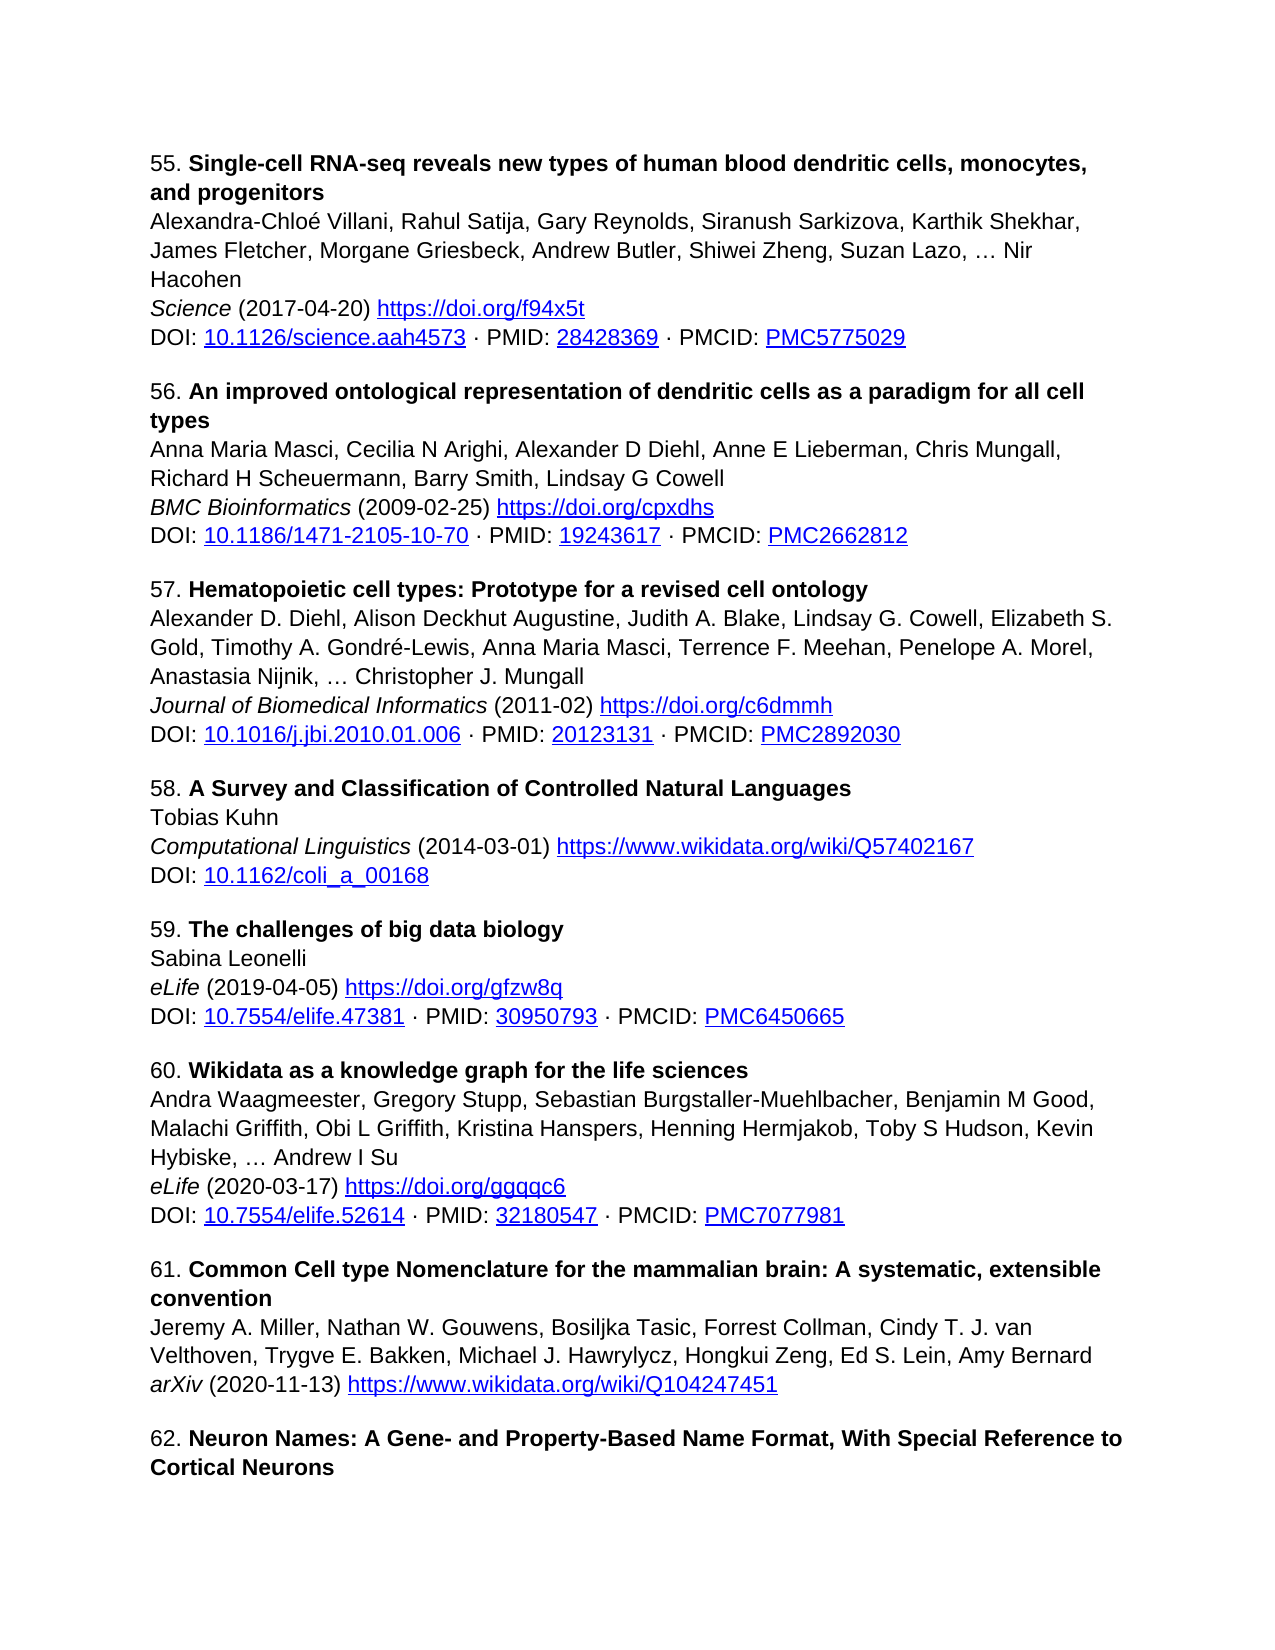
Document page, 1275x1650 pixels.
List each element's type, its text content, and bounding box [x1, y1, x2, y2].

text 58. A Survey and Classification of Controlled Natural Languages Tobias Kuhn Computational Linguistics (2014-03-01) https://www.wikidata.org/wiki/Q57402167 DOI: 10.1162/coli_a_00168 [150, 775, 1125, 888]
text 55. Single-cell RNA-seq reveals new types of human blood dendritic cells, monocytes, and progenitors Alexandra-Chloé Villani, Rahul Satija, Gary Reynolds, Siranush Sarkizova, Karthik Shekhar, James Fletcher, Morgane Griesbeck, Andrew Butler, Shiwei Zheng, Suzan Lazo, … Nir Hacohen Science (2017-04-20) https://doi.org/f94x5t DOI: 10.1126/science.aah4573 · PMID: 28428369 · PMCID: PMC5775029 [150, 150, 1125, 350]
text 59. The challenges of big data biology Sabina Leonelli eLife (2019-04-05) https://doi.org/gfzw8q DOI: 10.7554/elife.47381 · PMID: 30950793 · PMCID: PMC6450665 [150, 916, 1125, 1029]
text 61. Common Cell type Nomenclature for the mammalian brain: A systematic, extensible convention Jeremy A. Miller, Nathan W. Gouwens, Bosiljka Tasic, Forrest Collman, Cindy T. J. van Velthoven, Trygve E. Bakken, Michael J. Hawrylycz, Hongkui Zeng, Ed S. Lein, Amy Bernard arXiv (2020-11-13) https://www.wikidata.org/wiki/Q104247451 [150, 1256, 1125, 1398]
text 56. An improved ontological representation of dendritic cells as a paradigm for all cell types Anna Maria Masci, Cecilia N Arighi, Alexander D Diehl, Anne E Lieberman, Chris Mungall, Richard H Scheuermann, Barry Smith, Lindsay G Cowell BMC Bioinformatics (2009-02-25) https://doi.org/cpxdhs DOI: 10.1186/1471-2105-10-70 · PMID: 19243617 · PMCID: PMC2662812 [150, 378, 1125, 549]
text 57. Hematopoietic cell types: Prototype for a revised cell ontology Alexander D. Diehl, Alison Deckhut Augustine, Judith A. Blake, Lindsay G. Cowell, Elizabeth S. Gold, Timothy A. Gondré-Lewis, Anna Maria Masci, Terrence F. Meehan, Penelope A. Morel, Anastasia Nijnik, … Christopher J. Mungall Journal of Biomedical Informatics (2011-02) https://doi.org/c6dmmh DOI: 10.1016/j.jbi.2010.01.006 · PMID: 20123131 · PMCID: PMC2892030 [150, 576, 1125, 748]
text 60. Wikidata as a knowledge graph for the life sciences Andra Waagmeester, Gregory Stupp, Sebastian Burgstaller-Muehlbacher, Benjamin M Good, Malachi Griffith, Obi L Griffith, Kristina Hanspers, Henning Hermjakob, Toby S Hudson, Kevin Hybiske, … Andrew I Su eLife (2020-03-17) https://doi.org/ggqqc6 DOI: 10.7554/elife.52614 · PMID: 32180547 · PMCID: PMC7077981 [150, 1057, 1125, 1228]
